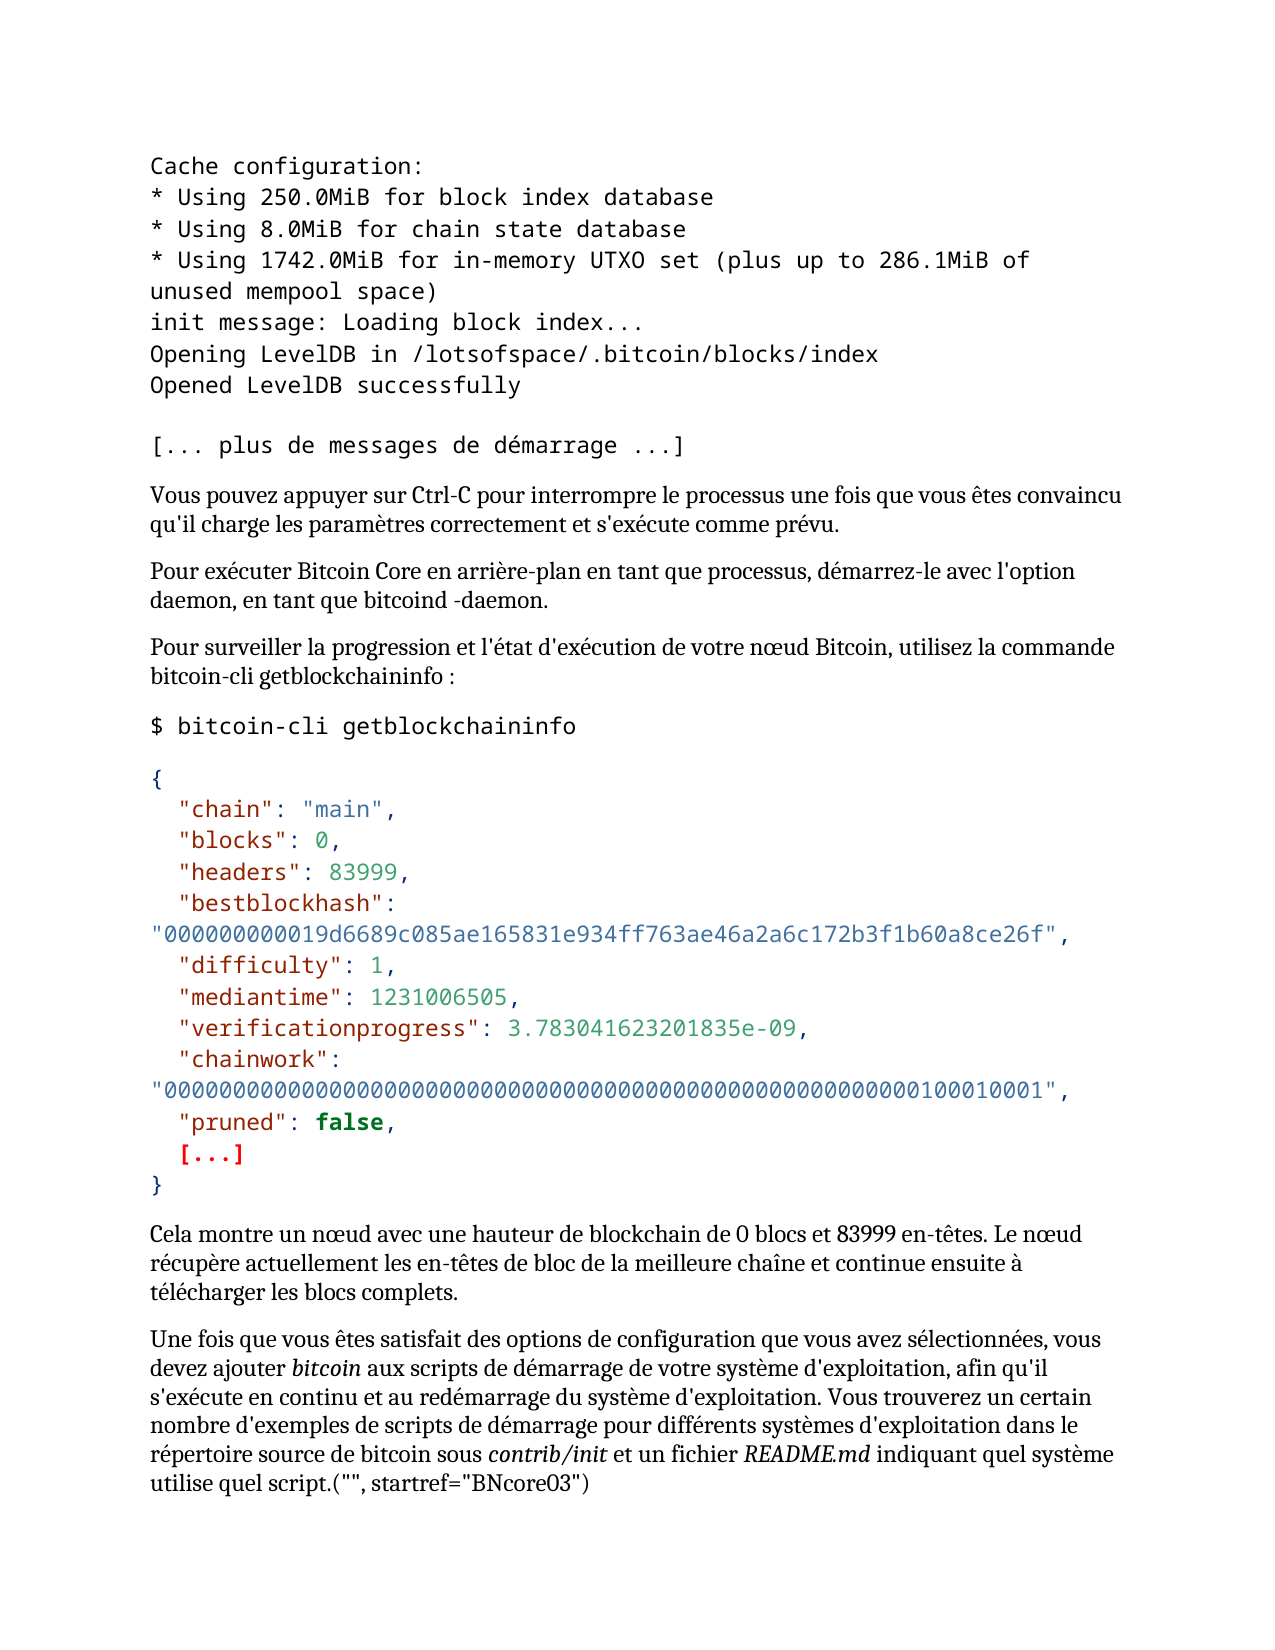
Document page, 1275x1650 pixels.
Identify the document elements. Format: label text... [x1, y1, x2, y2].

text Cela montre un nœud avec une hauteur de blockchain de 0 blocs et 83999 en-têtes. Le nœud récupère actuellement les en-têtes de bloc de la meilleure chaîne et continue ensuite à télécharger les blocs complets. [150, 1220, 1125, 1306]
text Une fois que vous êtes satisfait des options de configuration que vous avez sélectionnées, vous devez ajouter bitcoin aux scripts de démarrage de votre système d'exploitation, afin qu'il s'exécute en continu et au redémarrage du système d'exploitation. Vous trouverez un certain nombre d'exemples de scripts de démarrage pour différents systèmes d'exploitation dans le répertoire source de bitcoin sous contrib/init et un fichier README.md indiquant quel système utilise quel script.("", startref="BNcore03") [150, 1325, 1125, 1497]
text { "chain": "main", "blocks": 0, "headers": 83999, "bestblockhash": "000000000019d6689c085ae165831e934ff763ae46a2a6c172b3f1b60a8ce26f", "difficulty": 1, "mediantime": 1231006505, "verificationprogress": 3.783041623201835e-09, "chainwork": "0000000000000000000000000000000000000000000000000000000100010001", "pruned": false, [...] } [150, 762, 1125, 1199]
text Vous pouvez appuyer sur Ctrl-C pour interrompre le processus une fois que vous êtes convaincu qu'il charge les paramètres correctement et s'exécute comme prévu. [150, 481, 1125, 538]
text Pour exécuter Bitcoin Core en arrière-plan en tant que processus, démarrez-le avec l'option daemon, en tant que bitcoind -daemon. [150, 557, 1125, 614]
text Pour surveiller la progression et l'état d'exécution de votre nœud Bitcoin, utilisez la commande bitcoin-cli getblockchaininfo : [150, 633, 1125, 691]
text $ bitcoin-cli getblockchaininfo [150, 709, 1125, 741]
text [150, 150, 1125, 460]
